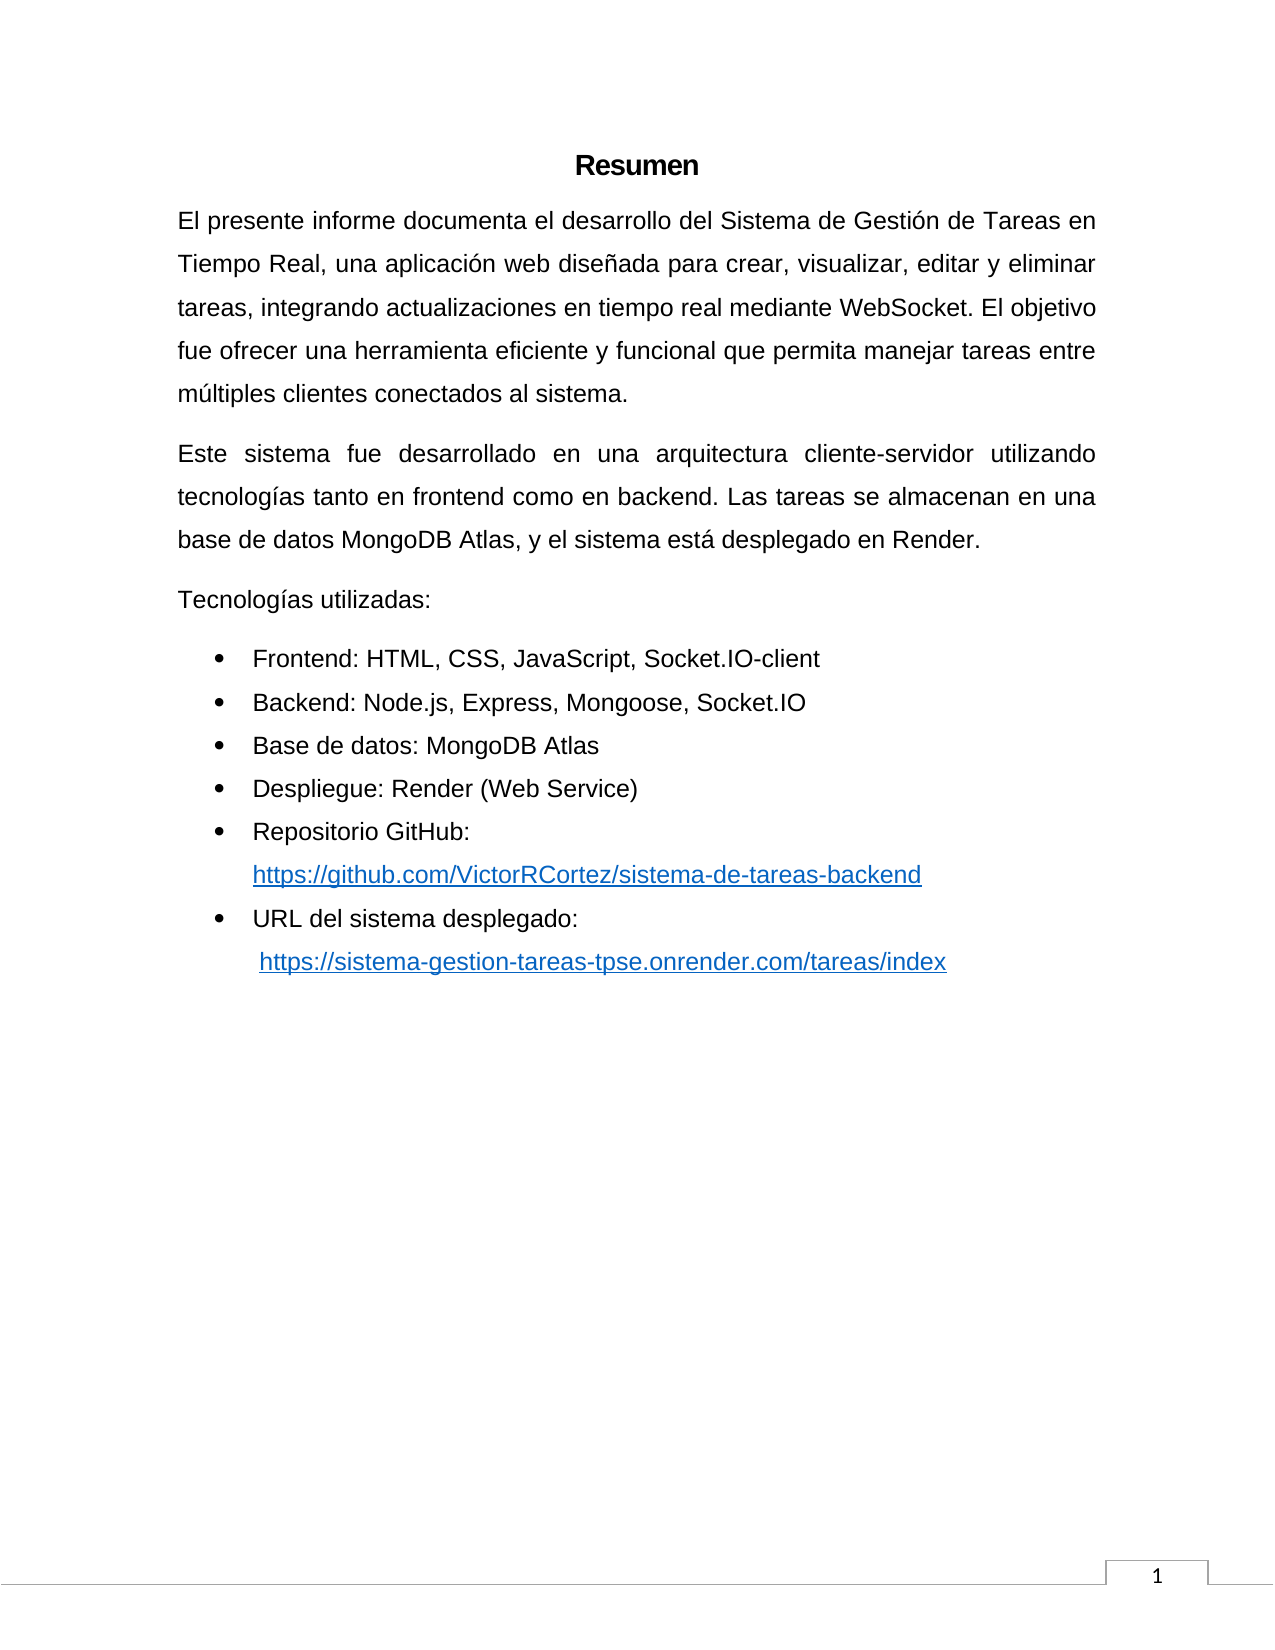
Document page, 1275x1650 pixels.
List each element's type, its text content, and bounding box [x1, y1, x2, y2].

text El presente informe documenta el desarrollo del Sistema de Gestión de Tareas en Tiempo Real, una aplicación web diseñada para crear, visualizar, editar y eliminar tareas, integrando actualizaciones en tiempo real mediante WebSocket. El objetivo fue ofrecer una herramienta eficiente y funcional que permita manejar tareas entre múltiples clientes conectados al sistema. [177, 206, 1098, 407]
list https://github.com/VictorRCortez/sistema-de-tareas-backend [252, 861, 1098, 889]
list URL del sistema desplegado: [215, 904, 1098, 932]
text Este sistema fue desarrollado en una arquitectura cliente-servidor utilizando tecnologías tanto en frontend como en backend. Las tareas se almacenan en una base de datos MongoDB Atlas, y el sistema está desplegado en Render. [177, 438, 1098, 553]
list Base de datos: MongoDB Atlas [215, 731, 1098, 760]
list https://sistema-gestion-tareas-tpse.onrender.com/tareas/index [252, 947, 1098, 976]
list Frontend: HTML, CSS, JavaScript, Socket.IO-client [215, 644, 1098, 673]
list Repositorio GitHub: [215, 817, 1098, 846]
list Despliegue: Render (Web Service) [215, 774, 1098, 803]
title Resumen [177, 148, 1098, 181]
list Backend: Node.js, Express, Mongoose, Socket.IO [215, 688, 1098, 716]
text Tecnologías utilizadas: [177, 584, 1098, 613]
